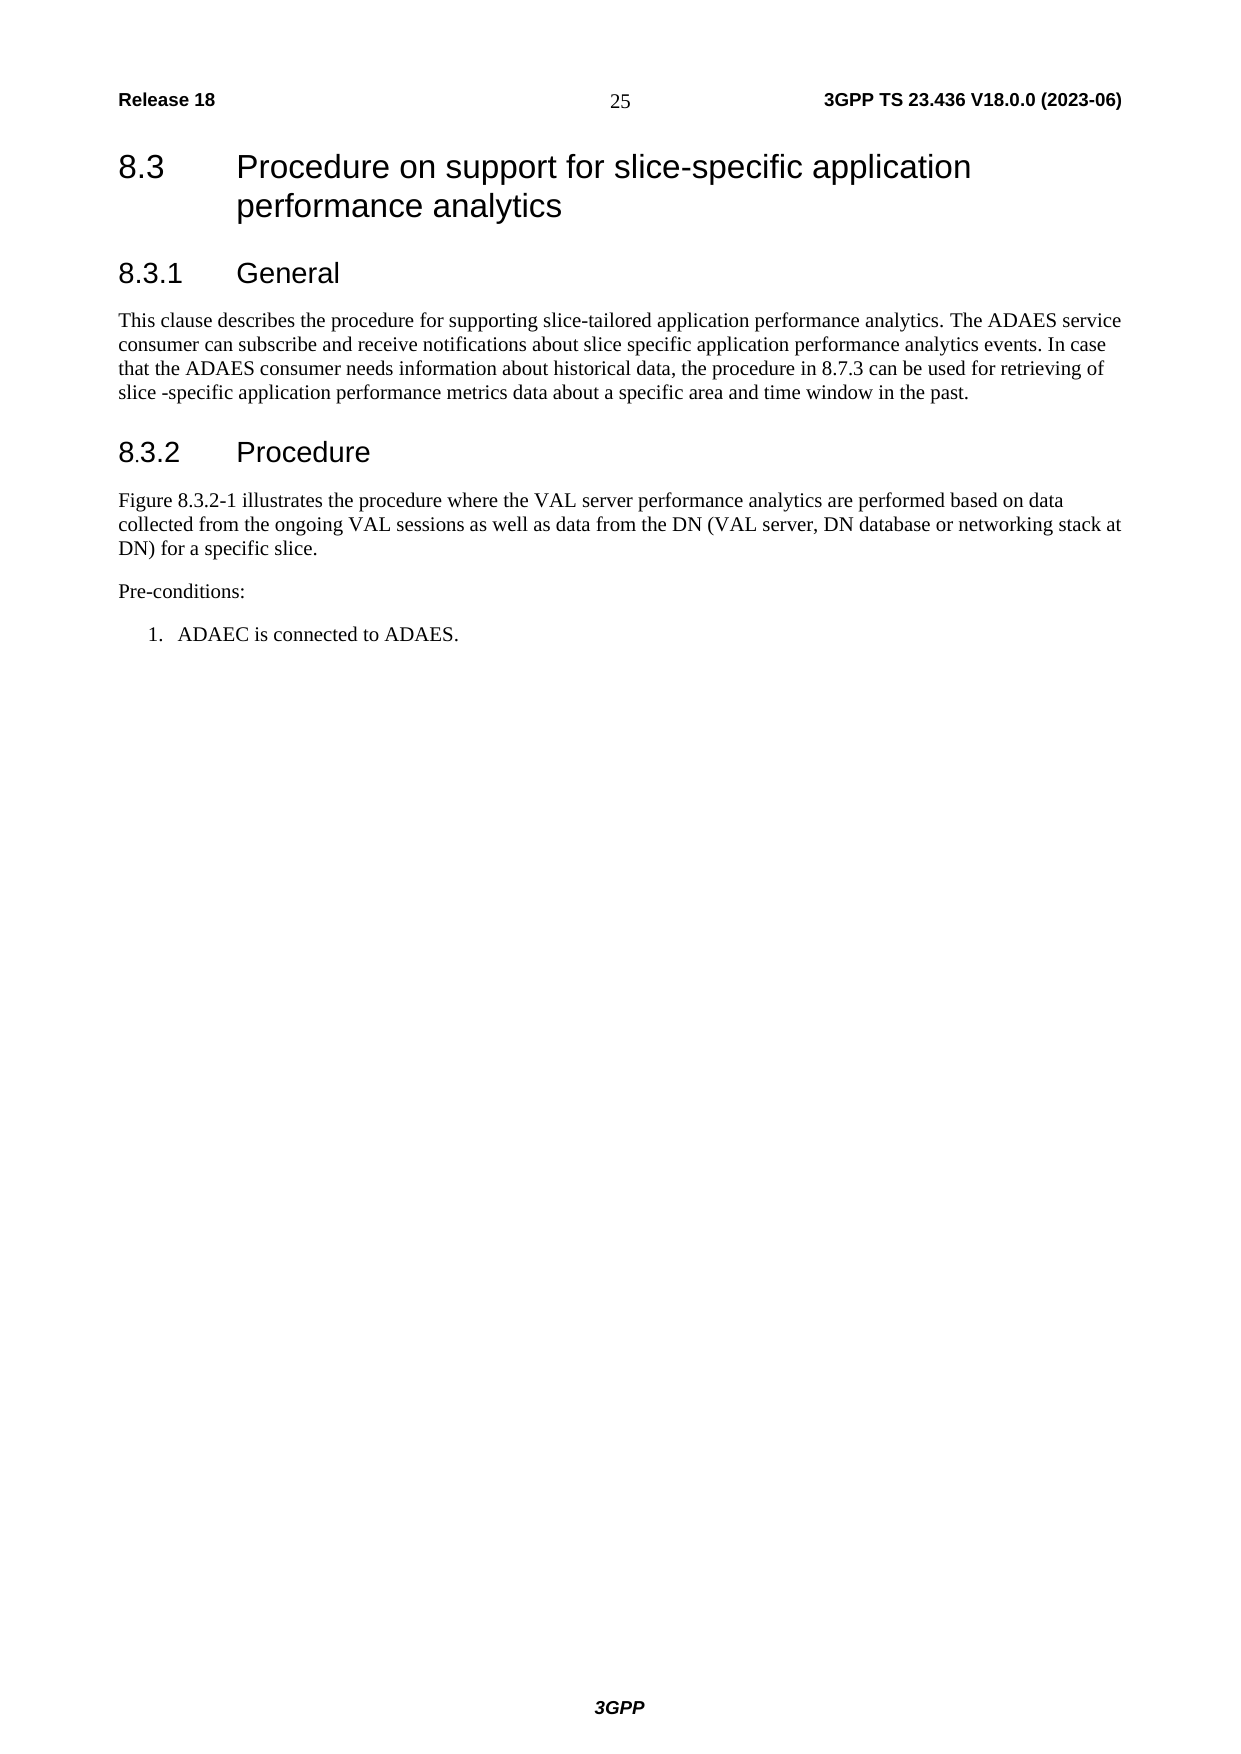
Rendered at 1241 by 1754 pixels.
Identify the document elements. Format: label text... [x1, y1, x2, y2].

text 1. ADAEC is connected to ADAES. [148, 621, 1122, 646]
text Pre-conditions: [118, 579, 1122, 603]
subtitle 8.3.2 Procedure [118, 435, 1122, 469]
text Figure 8.3.2-1 illustrates the procedure where the VAL server performance analytics are performed based on data collected from the ongoing VAL sessions as well as data from the DN (VAL server, DN database or networking stack at DN) for a specific slice. [118, 488, 1122, 560]
subtitle 8.3 Procedure on support for slice-specific application performance analytics [118, 147, 1122, 224]
subtitle 8.3.1 General [118, 256, 1122, 289]
text This clause describes the procedure for supporting slice-tailored application performance analytics. The ADAES service consumer can subscribe and receive notifications about slice specific application performance analytics events. In case that the ADAES consumer needs information about historical data, the procedure in 8.7.3 can be used for retrieving of slice -specific application performance metrics data about a specific area and time window in the past. [118, 308, 1122, 404]
